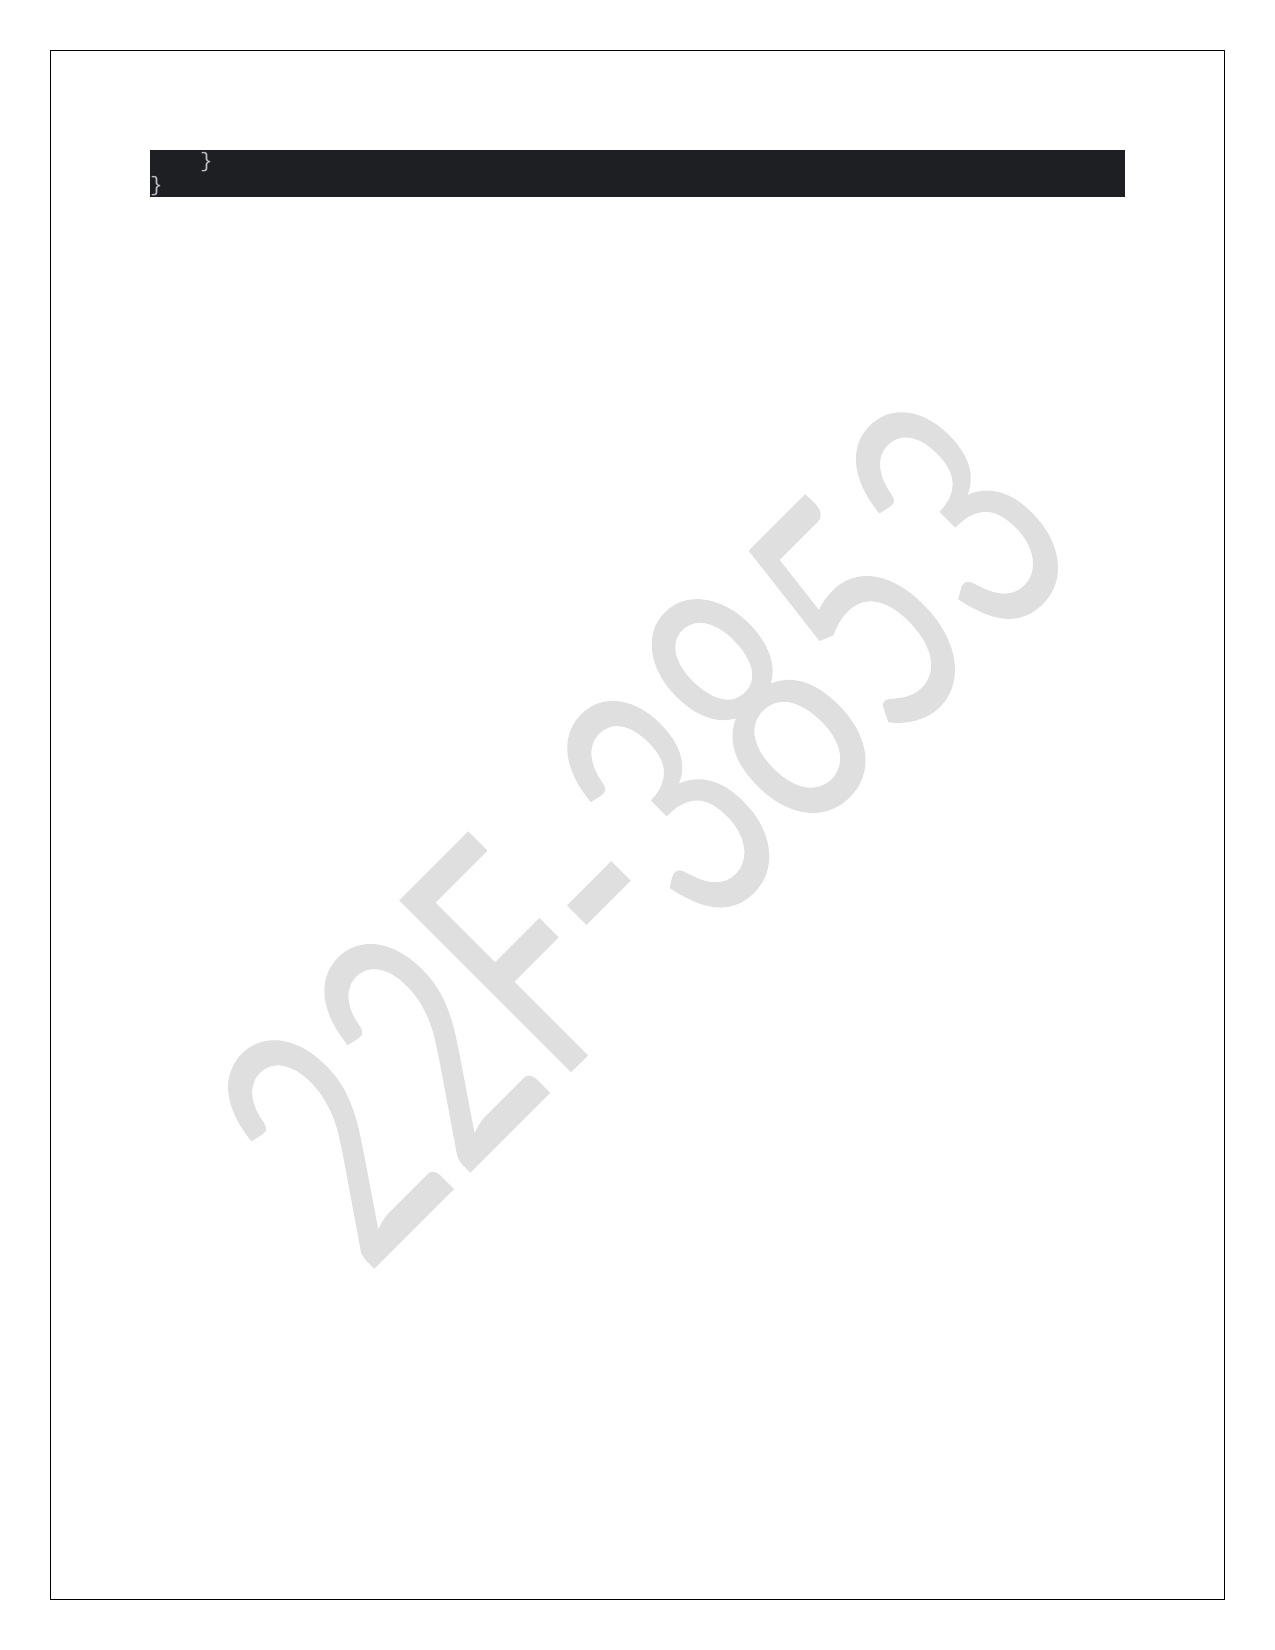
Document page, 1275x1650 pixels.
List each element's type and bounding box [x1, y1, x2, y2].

text [150, 150, 1125, 197]
